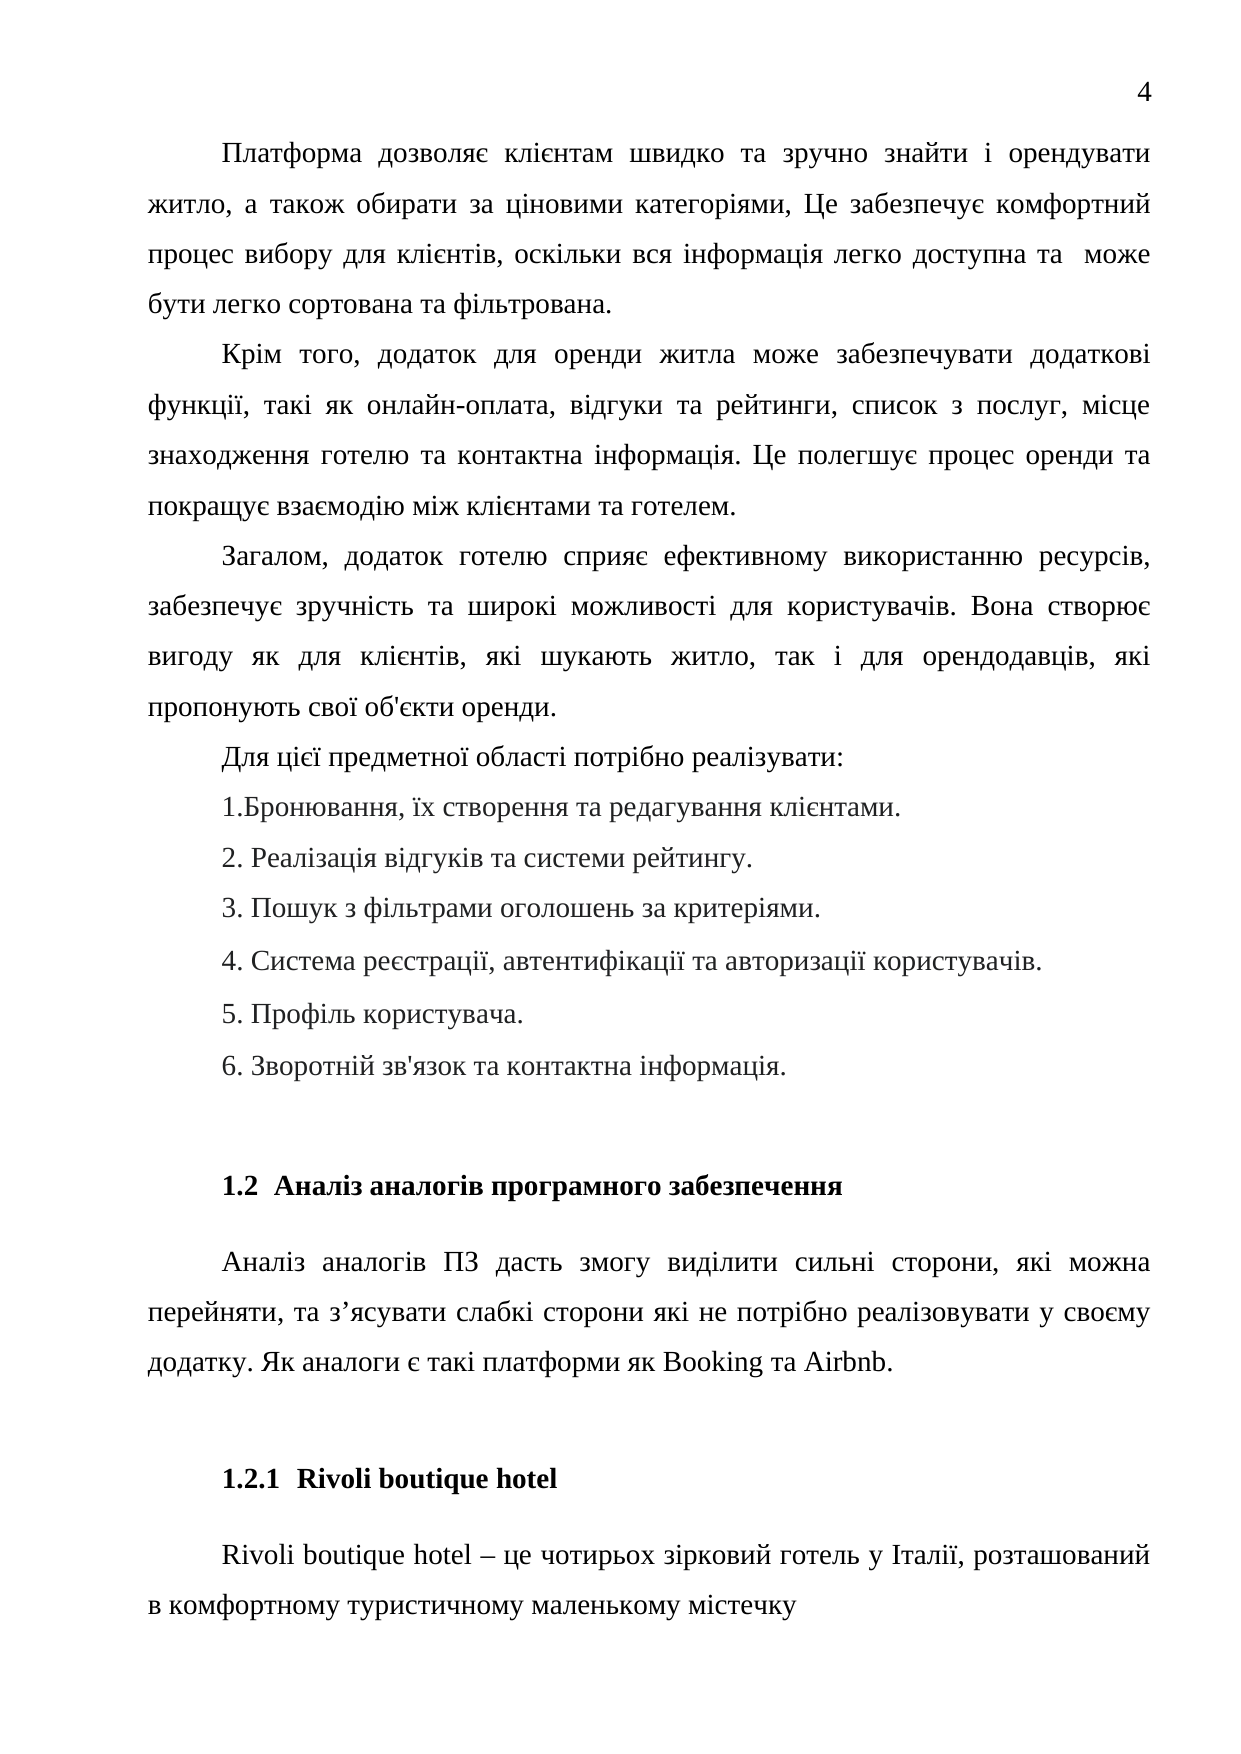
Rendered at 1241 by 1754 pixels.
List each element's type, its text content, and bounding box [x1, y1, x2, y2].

text 1.Бронювання, їх створення та редагування клієнтами. [148, 789, 1152, 823]
text Платформа дозволяє клієнтам швидко та зручно знайти і орендувати житло, а також обирати за ціновими категоріями, Це забезпечує комфортний процес вибору для клієнтів, оскільки вся інформація легко доступна та може бути легко сортована та фільтрована. [148, 135, 1152, 320]
text 4. Система реєстрації, автентифікації та авторизації користувачів. [148, 943, 1152, 976]
text 6. Зворотній зв'язок та контактна інформація. [148, 1048, 1152, 1082]
text 3. Пошук з фільтрами оголошень за критеріями. [148, 890, 1152, 924]
text Аналіз аналогів ПЗ дасть змогу виділити сильні сторони, які можна перейняти, та з’ясувати слабкі сторони які не потрібно реалізовувати у своєму додатку. Як аналоги є такі платформи як Booking та Airbnb. [148, 1244, 1152, 1378]
text Крім того, додаток для оренди житла може забезпечувати додаткові функції, такі як онлайн-оплата, відгуки та рейтинги, список з послуг, місце знаходження готелю та контактна інформація. Це полегшує процес оренди та покращує взаємодію між клієнтами та готелем. [148, 337, 1152, 521]
text Загалом, додаток готелю сприяє ефективному використанню ресурсів, забезпечує зручність та широкі можливості для користувачів. Вона створює вигоду як для клієнтів, які шукають житло, так і для орендодавців, які пропонують свої об'єкти оренди. [148, 538, 1152, 722]
subtitle Аналіз аналогів програмного забезпечення [222, 1168, 1152, 1202]
text 2. Реалізація відгуків та системи рейтингу. [148, 840, 1152, 873]
text Для цієї предметної області потрібно реалізувати: [148, 739, 1152, 773]
text Rivoli boutique hotel – це чотирьох зірковий готель у Італії, розташований в комфортному туристичному маленькому містечку [148, 1537, 1152, 1621]
text 5. Профіль користувача. [148, 996, 1152, 1029]
subtitle Rivoli boutique hotel [222, 1461, 1152, 1495]
